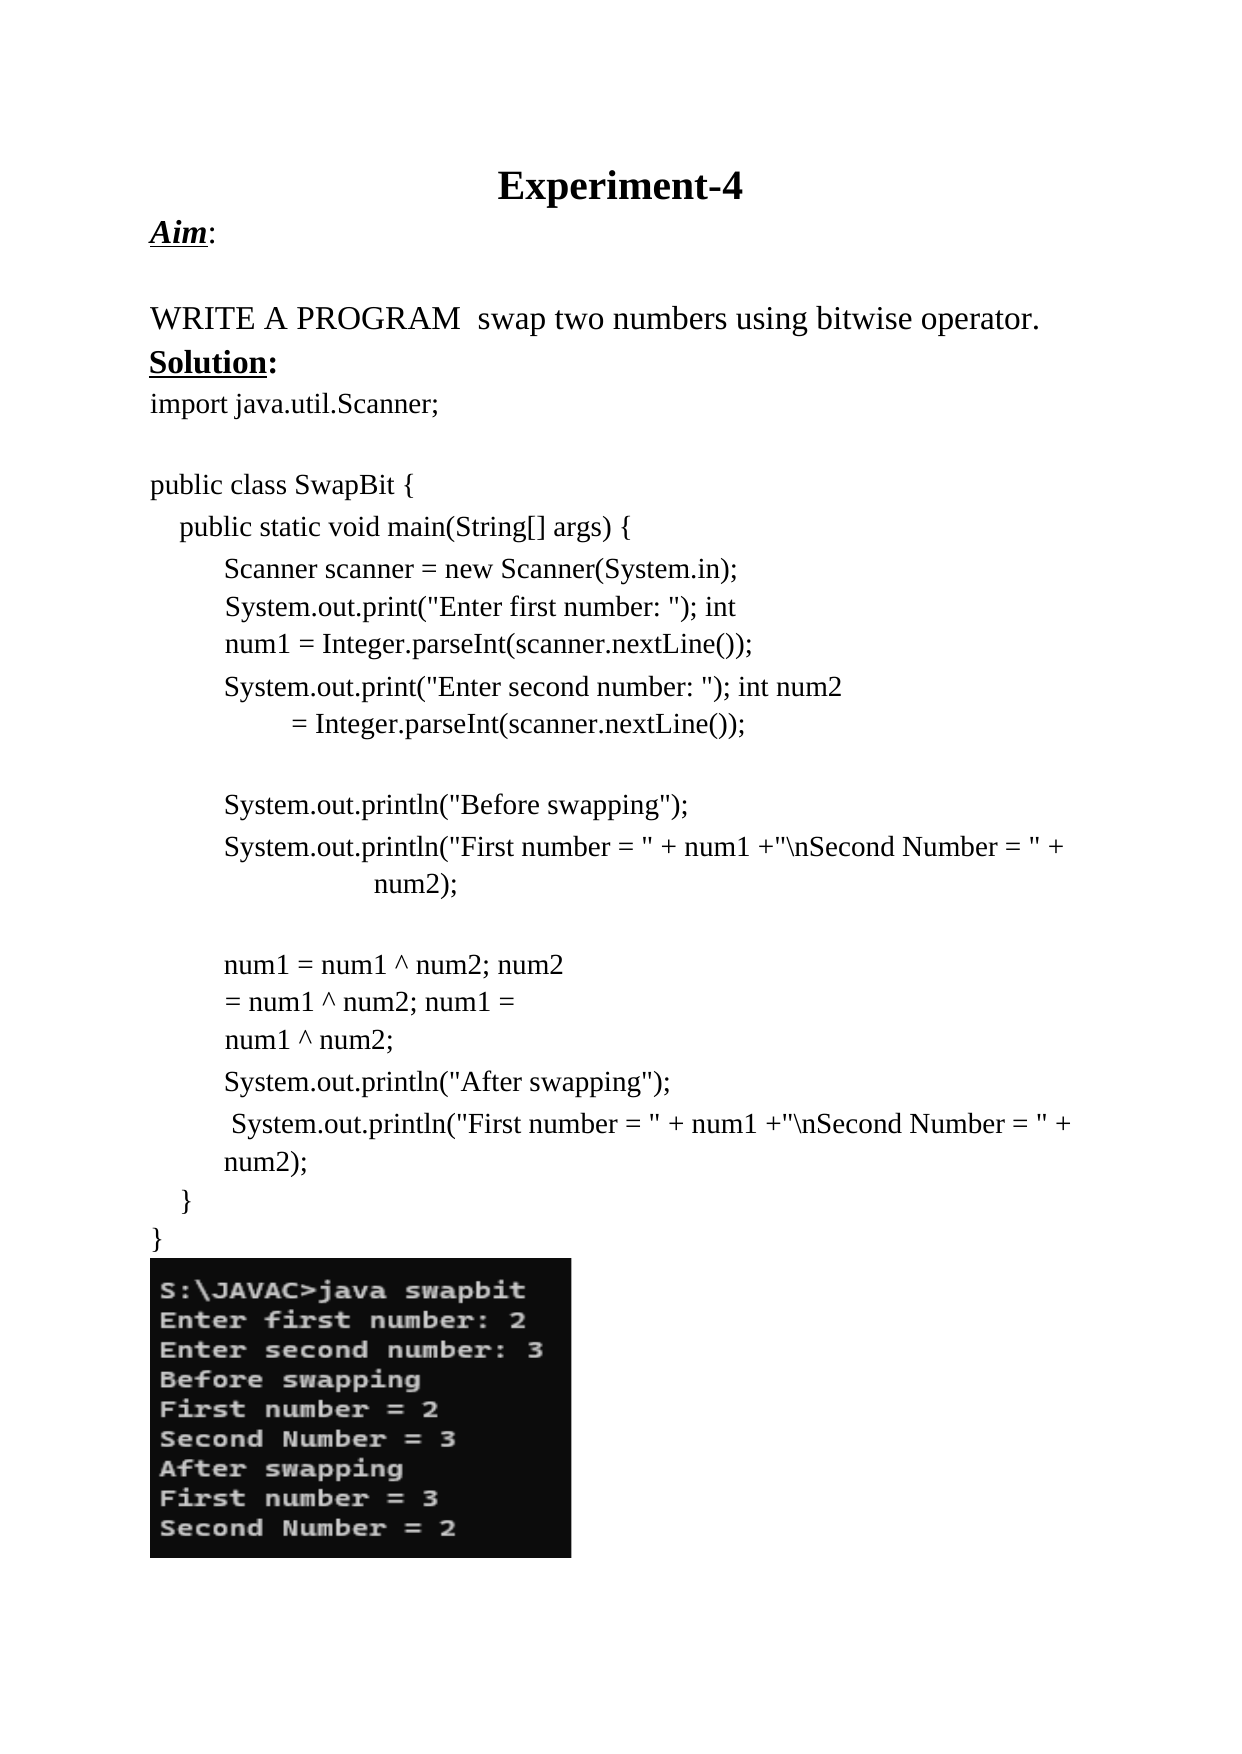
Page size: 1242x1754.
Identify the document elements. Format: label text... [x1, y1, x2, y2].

text System.out.println("First number = " + num1 +"\nSecond Number = " + num2); [223, 1106, 1081, 1177]
text public class SwapBit { [150, 467, 1081, 501]
text import java.util.Scanner; [150, 386, 1081, 419]
text System.out.print("Enter second number: "); int num2 = Integer.parseInt(scanner.nextLine()); [223, 669, 863, 740]
text } [150, 1221, 1081, 1254]
text public static void main(String[] args) { [179, 509, 1081, 543]
text System.out.println("After swapping"); [223, 1064, 1081, 1098]
text System.out.println("Before swapping"); [223, 787, 1081, 820]
text num1 = num1 ^ num2; num2 = num1 ^ num2; num1 = num1 ^ num2; [223, 947, 565, 1055]
picture [150, 1258, 572, 1558]
text Solution: [148, 342, 1081, 381]
text } [179, 1183, 1081, 1216]
text System.out.println("First number = " + num1 +"\nSecond Number = " + num2); [223, 829, 1081, 900]
text Scanner scanner = new Scanner(System.in); System.out.print("Enter first number: "); int num1 = Integer.parseInt(scanner.nextLine()); [223, 552, 795, 660]
text WRITE A PROGRAM swap two numbers using bitwise operator. [150, 298, 1049, 336]
